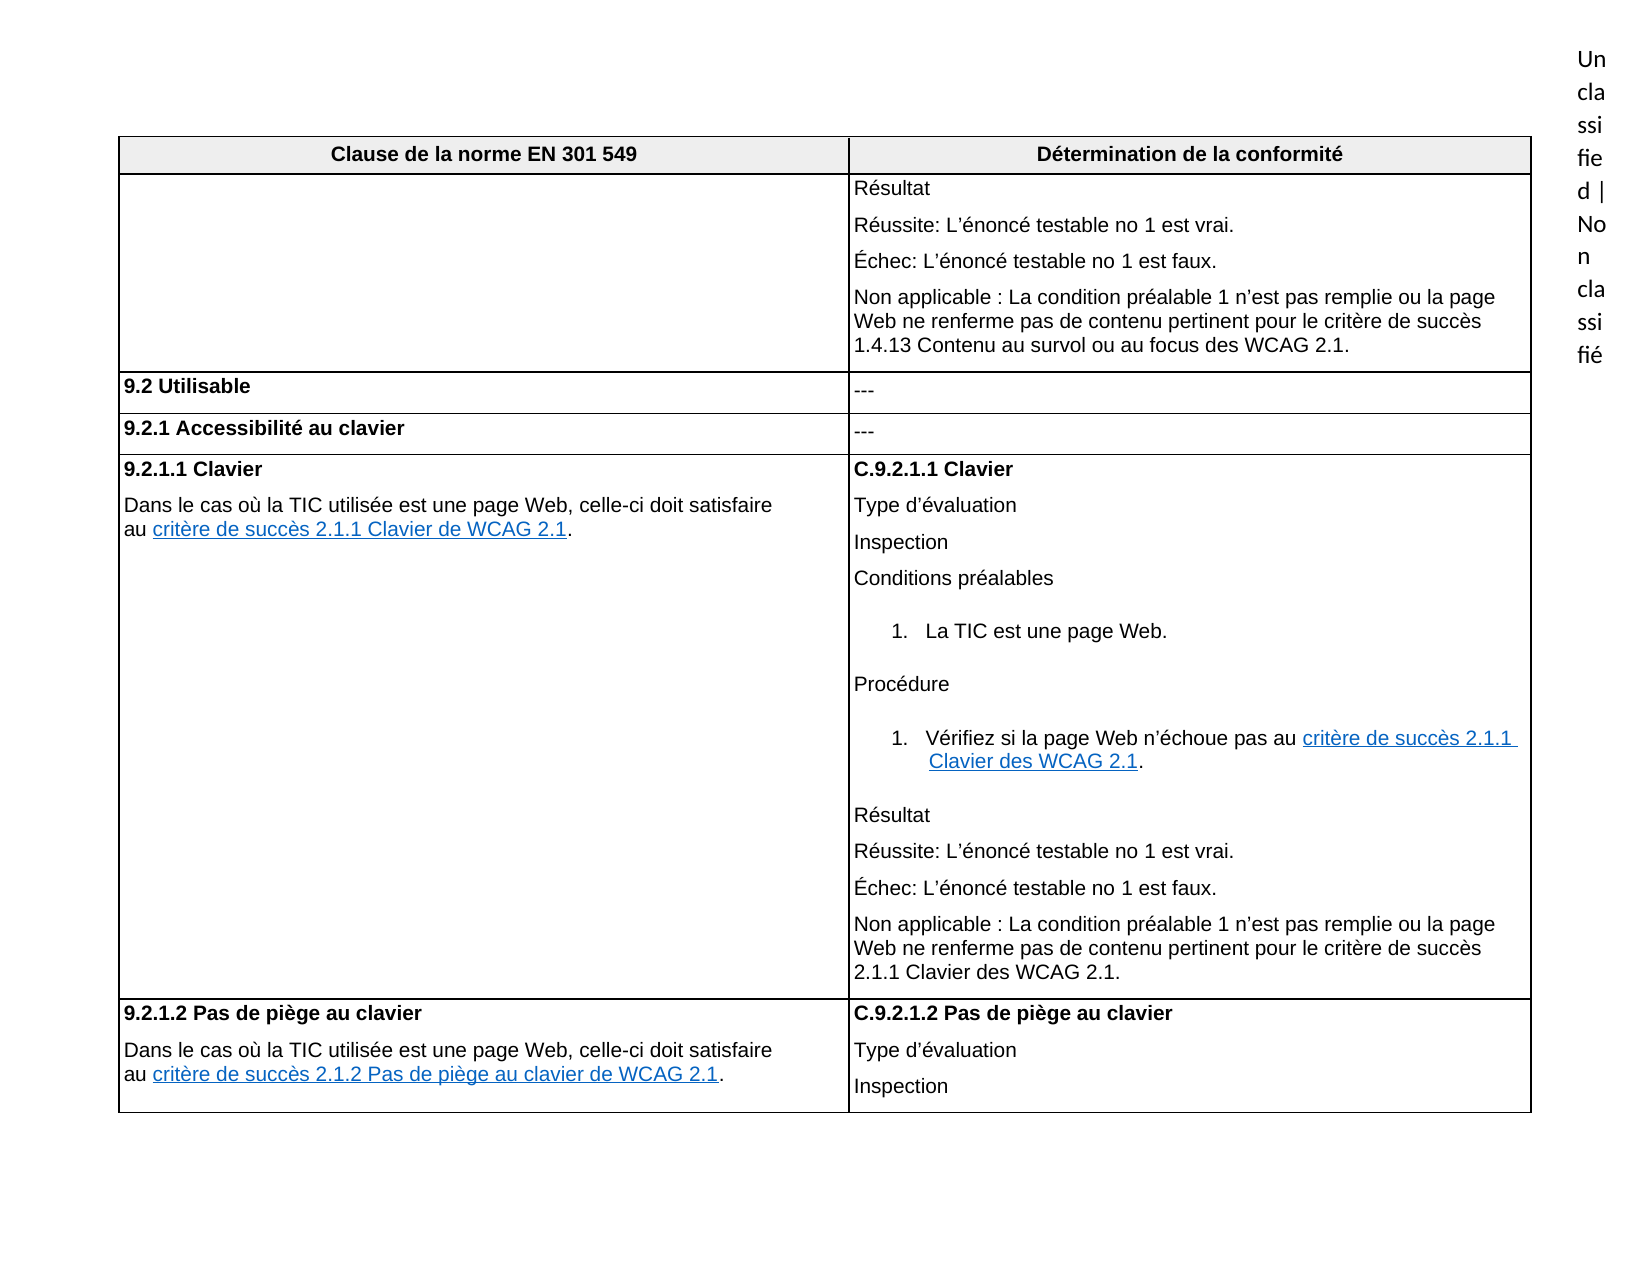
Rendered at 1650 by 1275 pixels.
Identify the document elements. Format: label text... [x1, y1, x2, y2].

table_cell 9.2 Utilisable [120, 373, 848, 412]
table_cell 9.2.1.1 Clavier Dans le cas où la TIC utilisée est une page Web, celle-ci doit satisfaire au critère de succès 2.1.1 Clavier de WCAG 2.1. [120, 455, 848, 998]
table_cell --- [850, 414, 1530, 453]
table_cell C.9.2.1.1 Clavier Type d’évaluation Inspection Conditions préalables La TIC est une page Web. Procédure Vérifiez si la page Web n’échoue pas au critère de succès 2.1.1 Clavier des WCAG 2.1. Résultat Réussite: L’énoncé testable no 1 est vrai. Échec: L’énoncé testable no 1 est faux. Non applicable : La condition préalable 1 n’est pas remplie ou la page Web ne renferme pas de contenu pertinent pour le critère de succès 2.1.1 Clavier des WCAG 2.1. [850, 455, 1530, 998]
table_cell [850, 1000, 1530, 1112]
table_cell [120, 175, 848, 371]
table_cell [120, 1000, 848, 1112]
table_cell 9.2.1 Accessibilité au clavier [120, 414, 848, 453]
table_header Détermination de la conformité [850, 137, 1530, 173]
table_header Clause de la norme EN 301 549 [120, 137, 849, 173]
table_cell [850, 175, 1530, 371]
table_cell --- [850, 373, 1530, 412]
